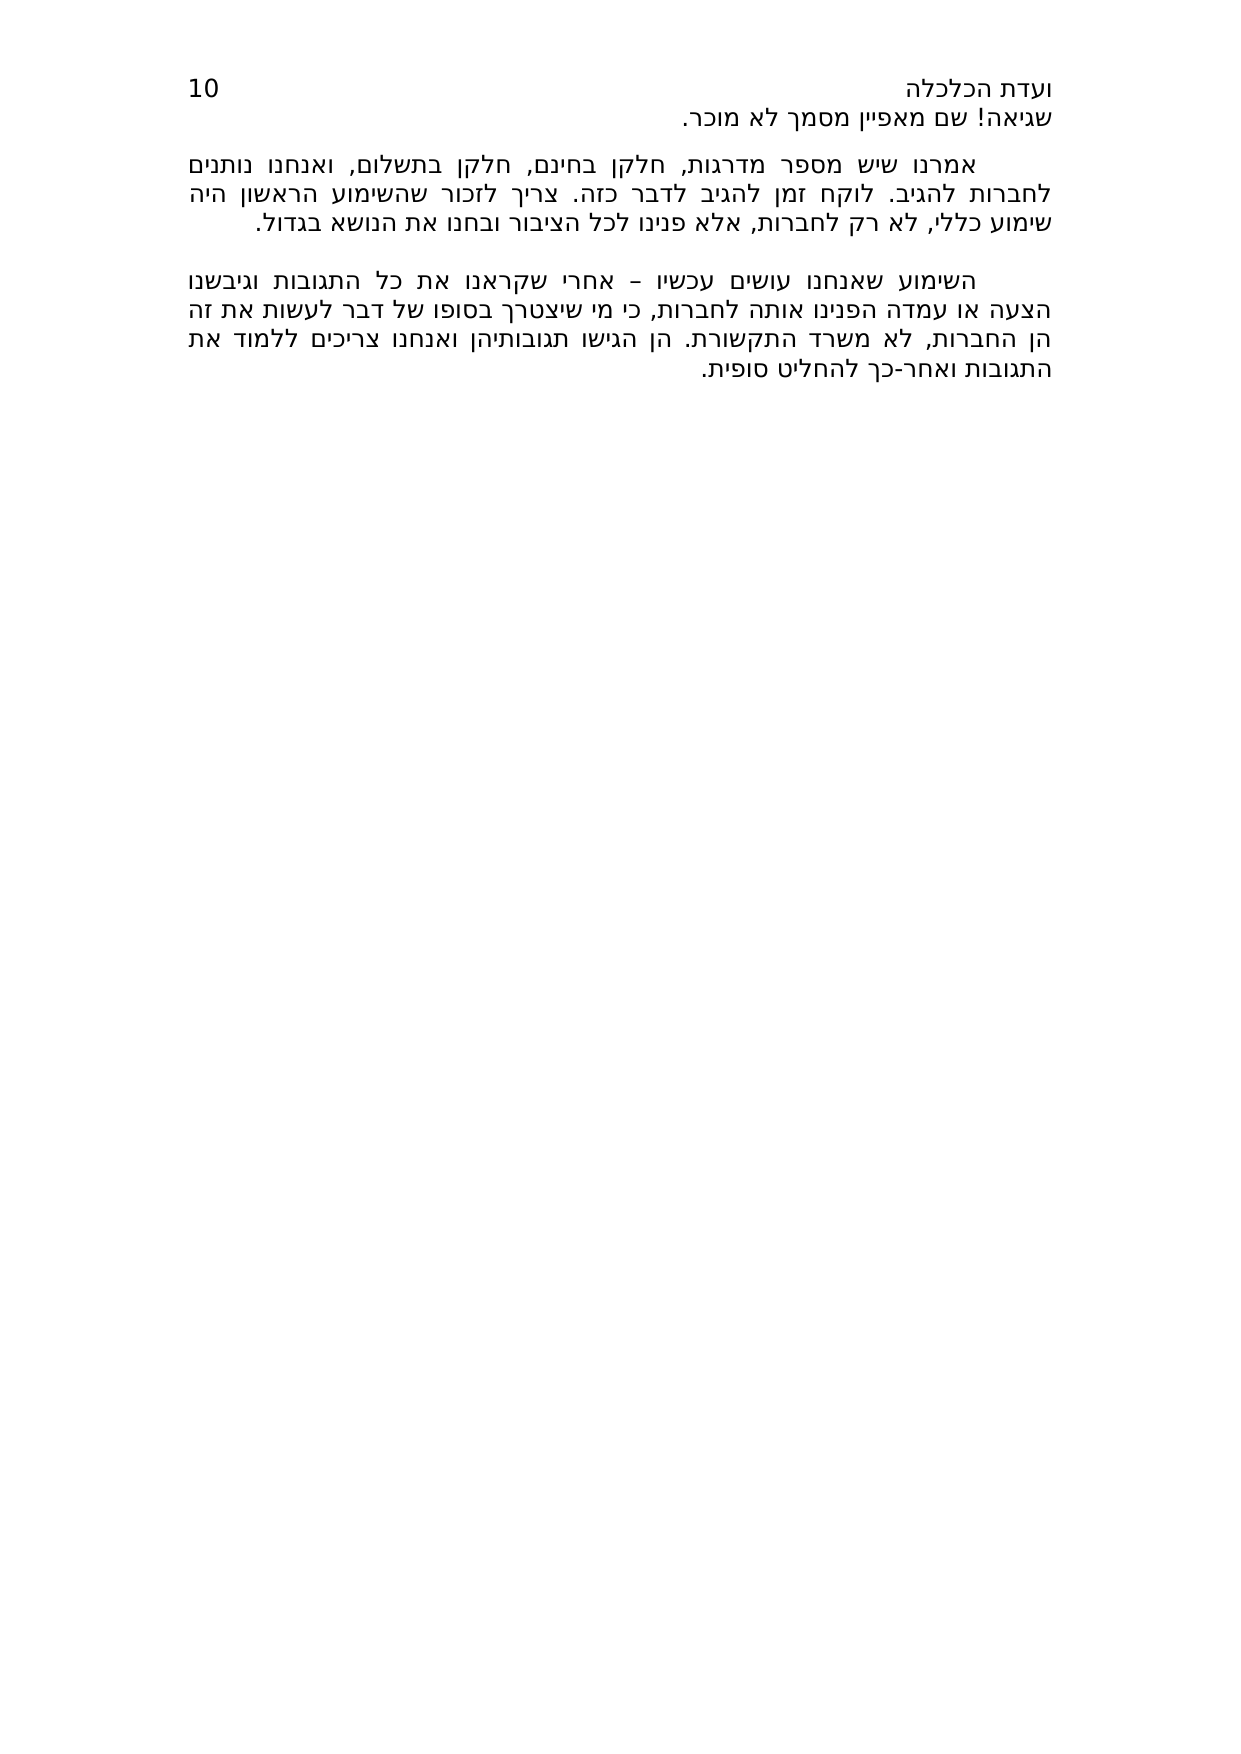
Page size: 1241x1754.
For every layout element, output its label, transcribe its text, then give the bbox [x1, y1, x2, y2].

text השימוע שאנחנו עושים עכשיו – אחרי שקראנו את כל התגובות וגיבשנו הצעה או עמדה הפנינו אותה לחברות, כי מי שיצטרך בסופו של דבר לעשות את זה הן החברות, לא משרד התקשורת. הן הגישו תגובותיהן ואנחנו צריכים ללמוד את התגובות ואחר-כך להחליט סופית. [187, 266, 1053, 383]
text אמרנו שיש מספר מדרגות, חלקן בחינם, חלקן בתשלום, ואנחנו נותנים לחברות להגיב. לוקח זמן להגיב לדבר כזה. צריך לזכור שהשימוע הראשון היה שימוע כללי, לא רק לחברות, אלא פנינו לכל הציבור ובחנו את הנושא בגדול. [187, 150, 1053, 237]
